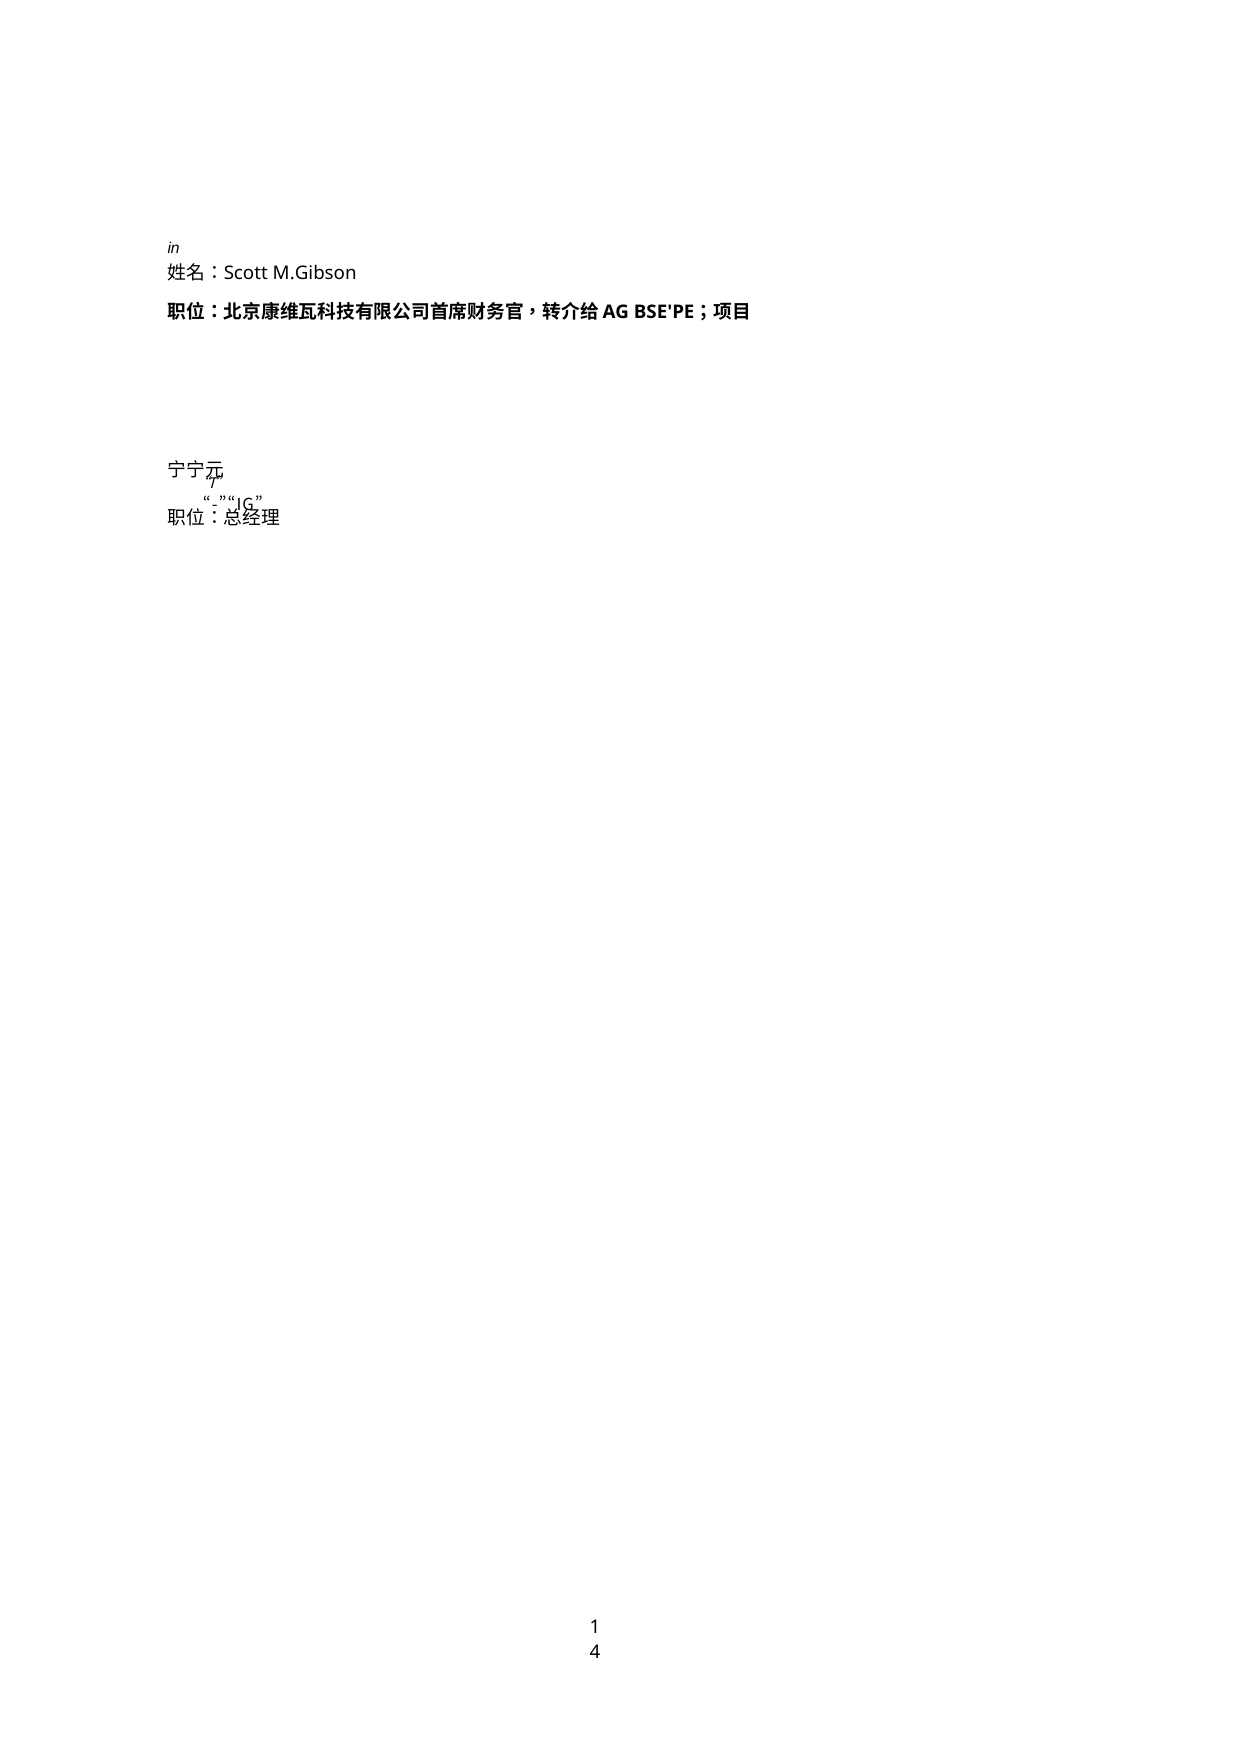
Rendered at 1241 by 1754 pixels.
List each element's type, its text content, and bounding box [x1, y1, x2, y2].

text 姓名：Scott M.Gibson [167, 265, 1038, 283]
text “-”“IG” [203, 491, 1038, 516]
text 职位：北京康维瓦科技有限公司首席财务官，转介给AG BSE'PE；项目 [167, 288, 1038, 326]
text 宁宁元 [167, 461, 1038, 480]
text in [167, 241, 1038, 256]
